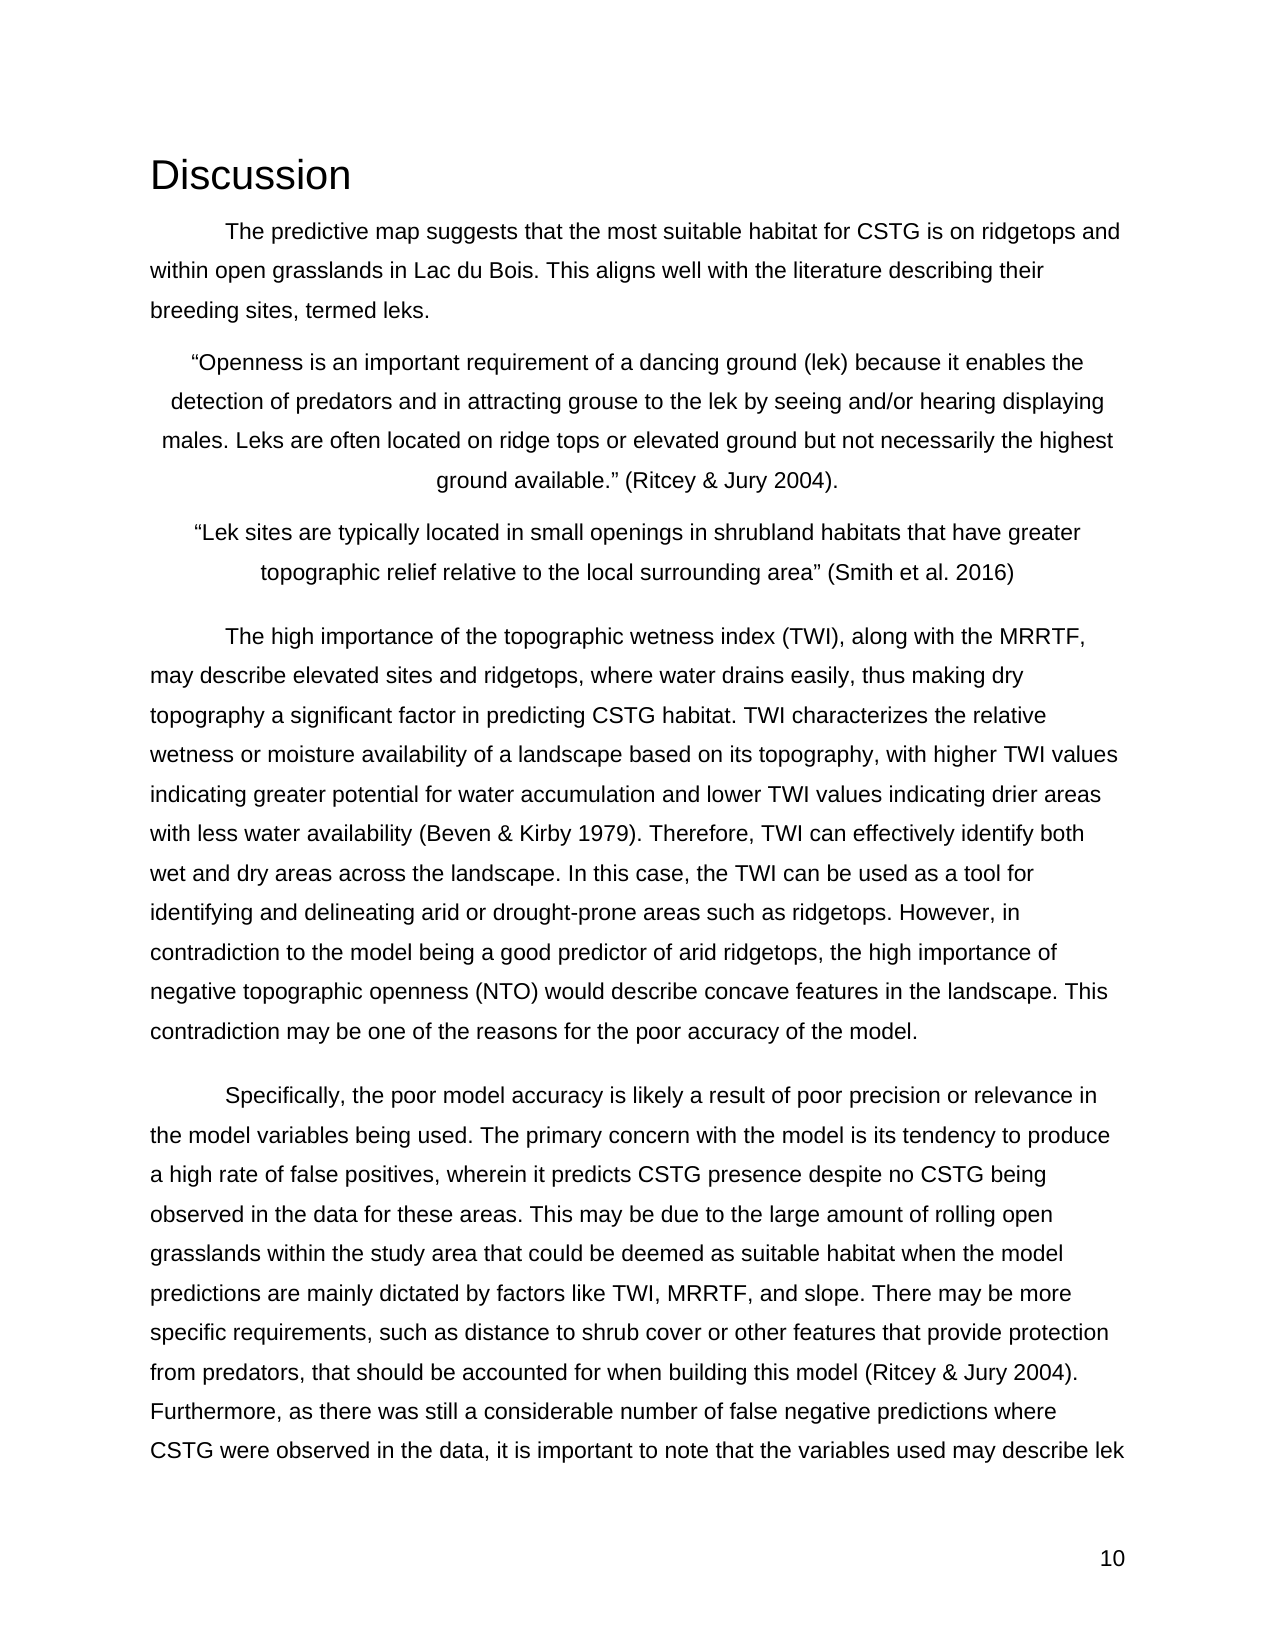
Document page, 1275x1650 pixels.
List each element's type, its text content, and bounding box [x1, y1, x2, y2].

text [150, 1082, 1125, 1464]
text “Lek sites are typically located in small openings in shrubland habitats that have greater topographic relief relative to the local surrounding area” (Smith et al. 2016) [150, 519, 1125, 585]
text The high importance of the topographic wetness index (TWI), along with the MRRTF, may describe elevated sites and ridgetops, where water drains easily, thus making dry topography a significant factor in predicting CSTG habitat. TWI characterizes the relative wetness or moisture availability of a landscape based on its topography, with higher TWI values indicating greater potential for water accumulation and lower TWI values indicating drier areas with less water availability (Beven & Kirby 1979). Therefore, TWI can effectively identify both wet and dry areas across the landscape. In this case, the TWI can be used as a tool for identifying and delineating arid or drought-prone areas such as ridgetops. However, in contradiction to the model being a good predictor of arid ridgetops, the high importance of negative topographic openness (NTO) would describe concave features in the landscape. This contradiction may be one of the reasons for the poor accuracy of the model. [150, 623, 1125, 1044]
subtitle Discussion [150, 150, 1125, 198]
text The predictive map suggests that the most suitable habitat for CSTG is on ridgetops and within open grasslands in Lac du Bois. This aligns well with the literature describing their breeding sites, termed leks. [150, 218, 1125, 323]
text “Openness is an important requirement of a dancing ground (lek) because it enables the detection of predators and in attracting grouse to the lek by seeing and/or hearing displaying males. Leks are often located on ridge tops or elevated ground but not necessarily the highest ground available.” (Ritcey & Jury 2004). [150, 348, 1125, 493]
